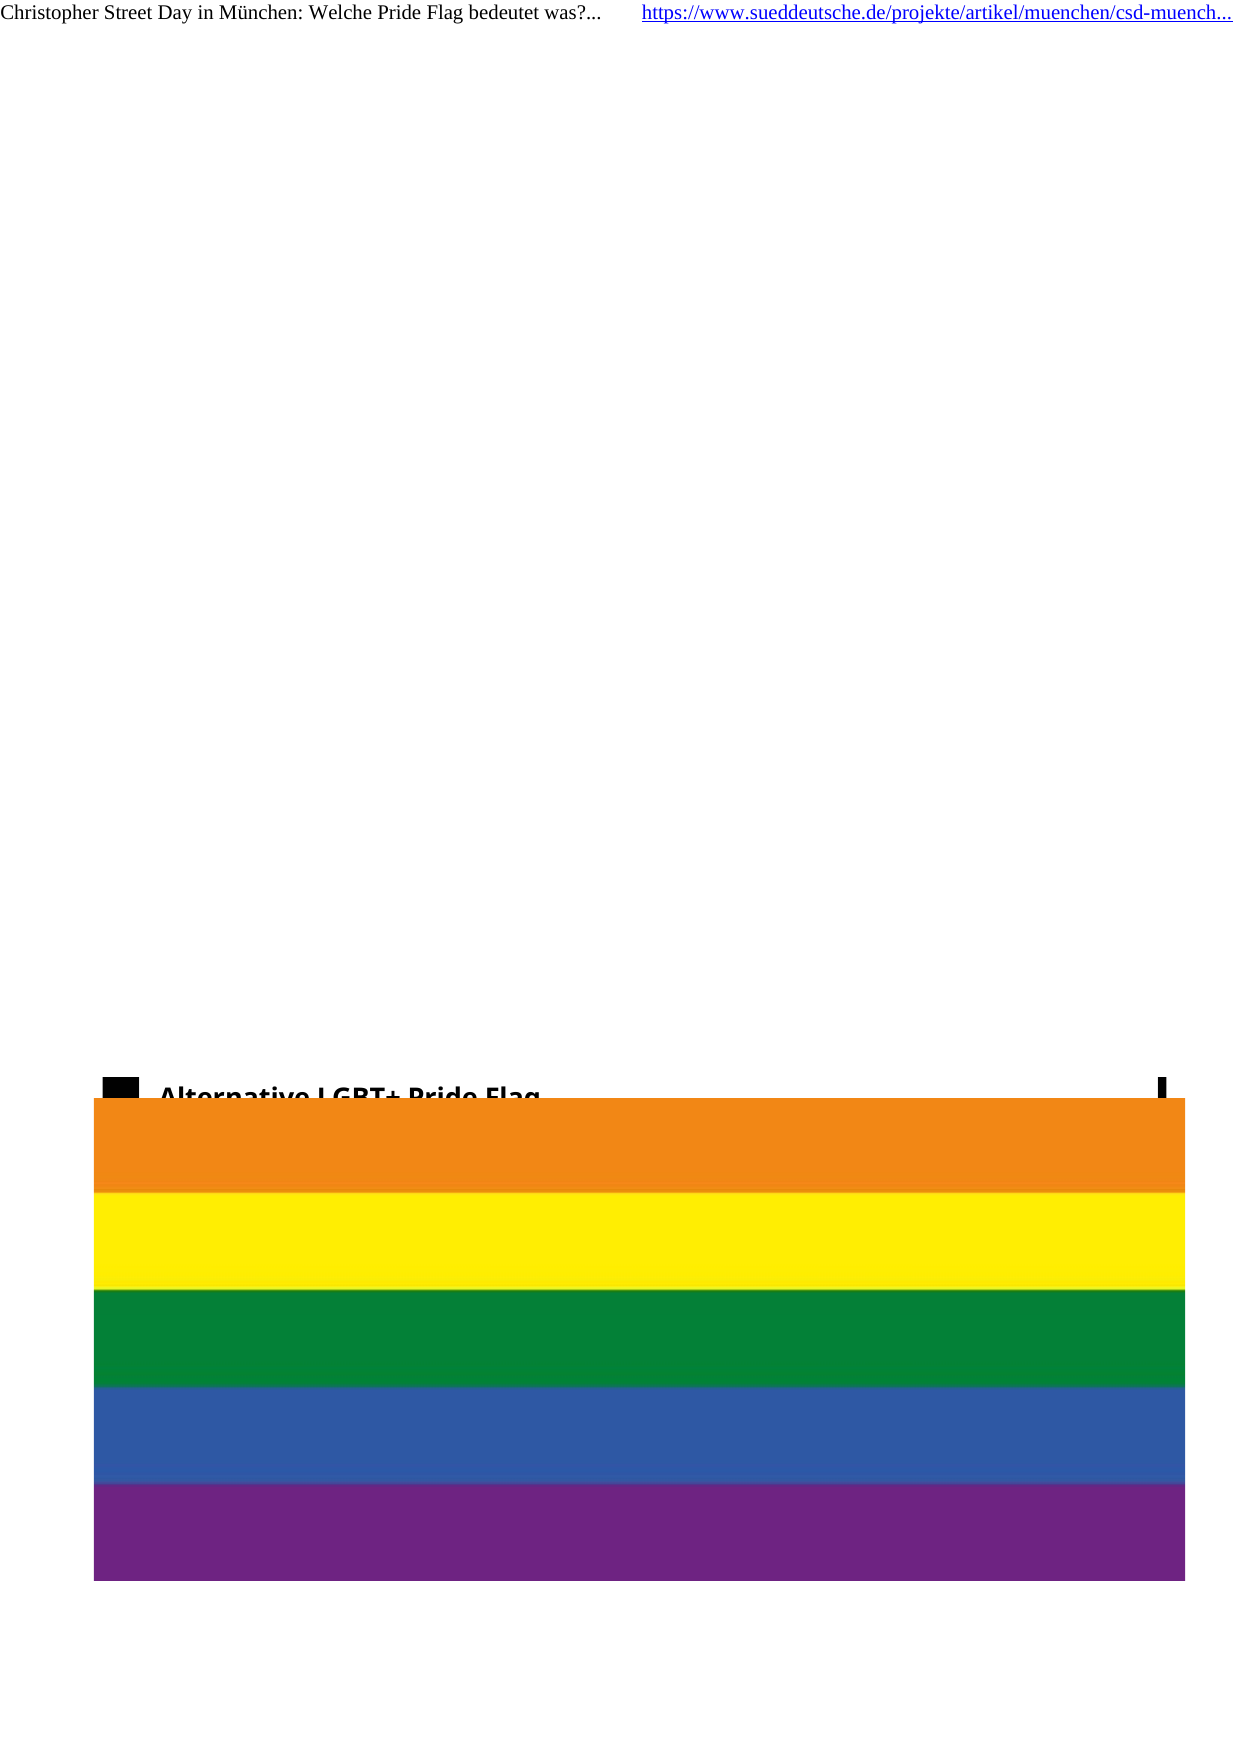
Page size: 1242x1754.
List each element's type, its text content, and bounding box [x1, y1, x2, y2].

text Christopher Street Day in München: Welche Pride Flag bedeutet was?... https://www.sueddeutsche.de/projekte/artikel/muenchen/csd-muench... [0, 0, 1242, 24]
picture [93, 1077, 1186, 1581]
